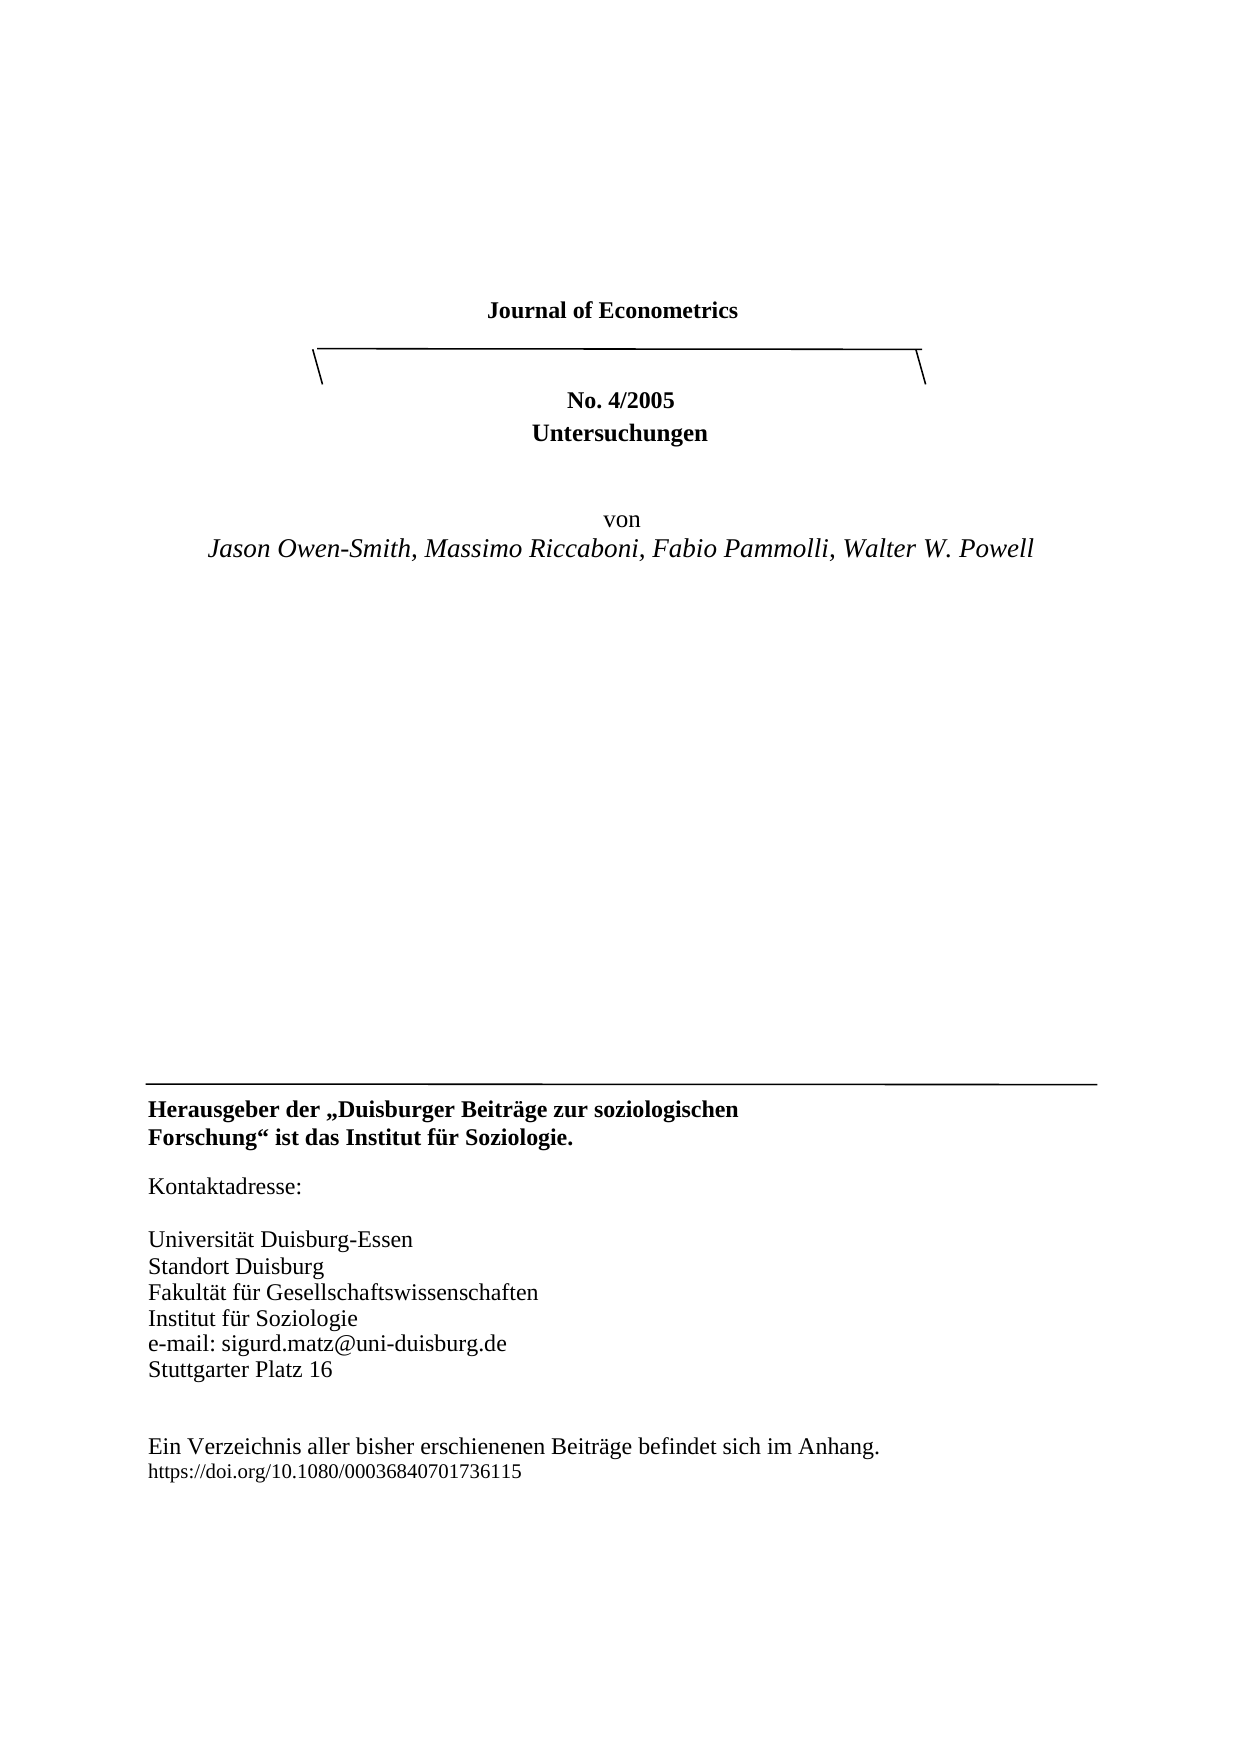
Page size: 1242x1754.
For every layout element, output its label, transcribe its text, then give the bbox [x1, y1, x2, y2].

text Stuttgarter Platz 16 [148, 1357, 443, 1383]
text https://doi.org/10.1080/00036840701736115 [148, 1459, 1092, 1483]
text Ein Verzeichnis aller bisher erschienenen Beiträge befindet sich im Anhang. [148, 1432, 1092, 1459]
text Standort Duisburg [148, 1253, 1092, 1280]
text Herausgeber der „Duisburger Beiträge zur soziologischen Forschung“ ist das Institut für Soziologie. [148, 1096, 837, 1150]
text Jason Owen-Smith, Massimo Riccaboni, Fabio Pammolli, Walter W. Powell [148, 533, 1094, 564]
text e-mail: sigurd.matz@uni-duisburg.de [148, 1332, 1092, 1357]
text von [148, 504, 1096, 533]
text Fakultät für Gesellschaftswissenschaften [148, 1280, 1092, 1306]
text No. 4/2005 [148, 386, 1094, 414]
text Kontaktadresse: [148, 1172, 1092, 1199]
text Institut für Soziologie [148, 1306, 1092, 1332]
text Universität Duisburg-Essen [148, 1225, 1092, 1253]
text Untersuchungen [148, 418, 1092, 446]
text Journal of Econometrics [148, 297, 1077, 324]
